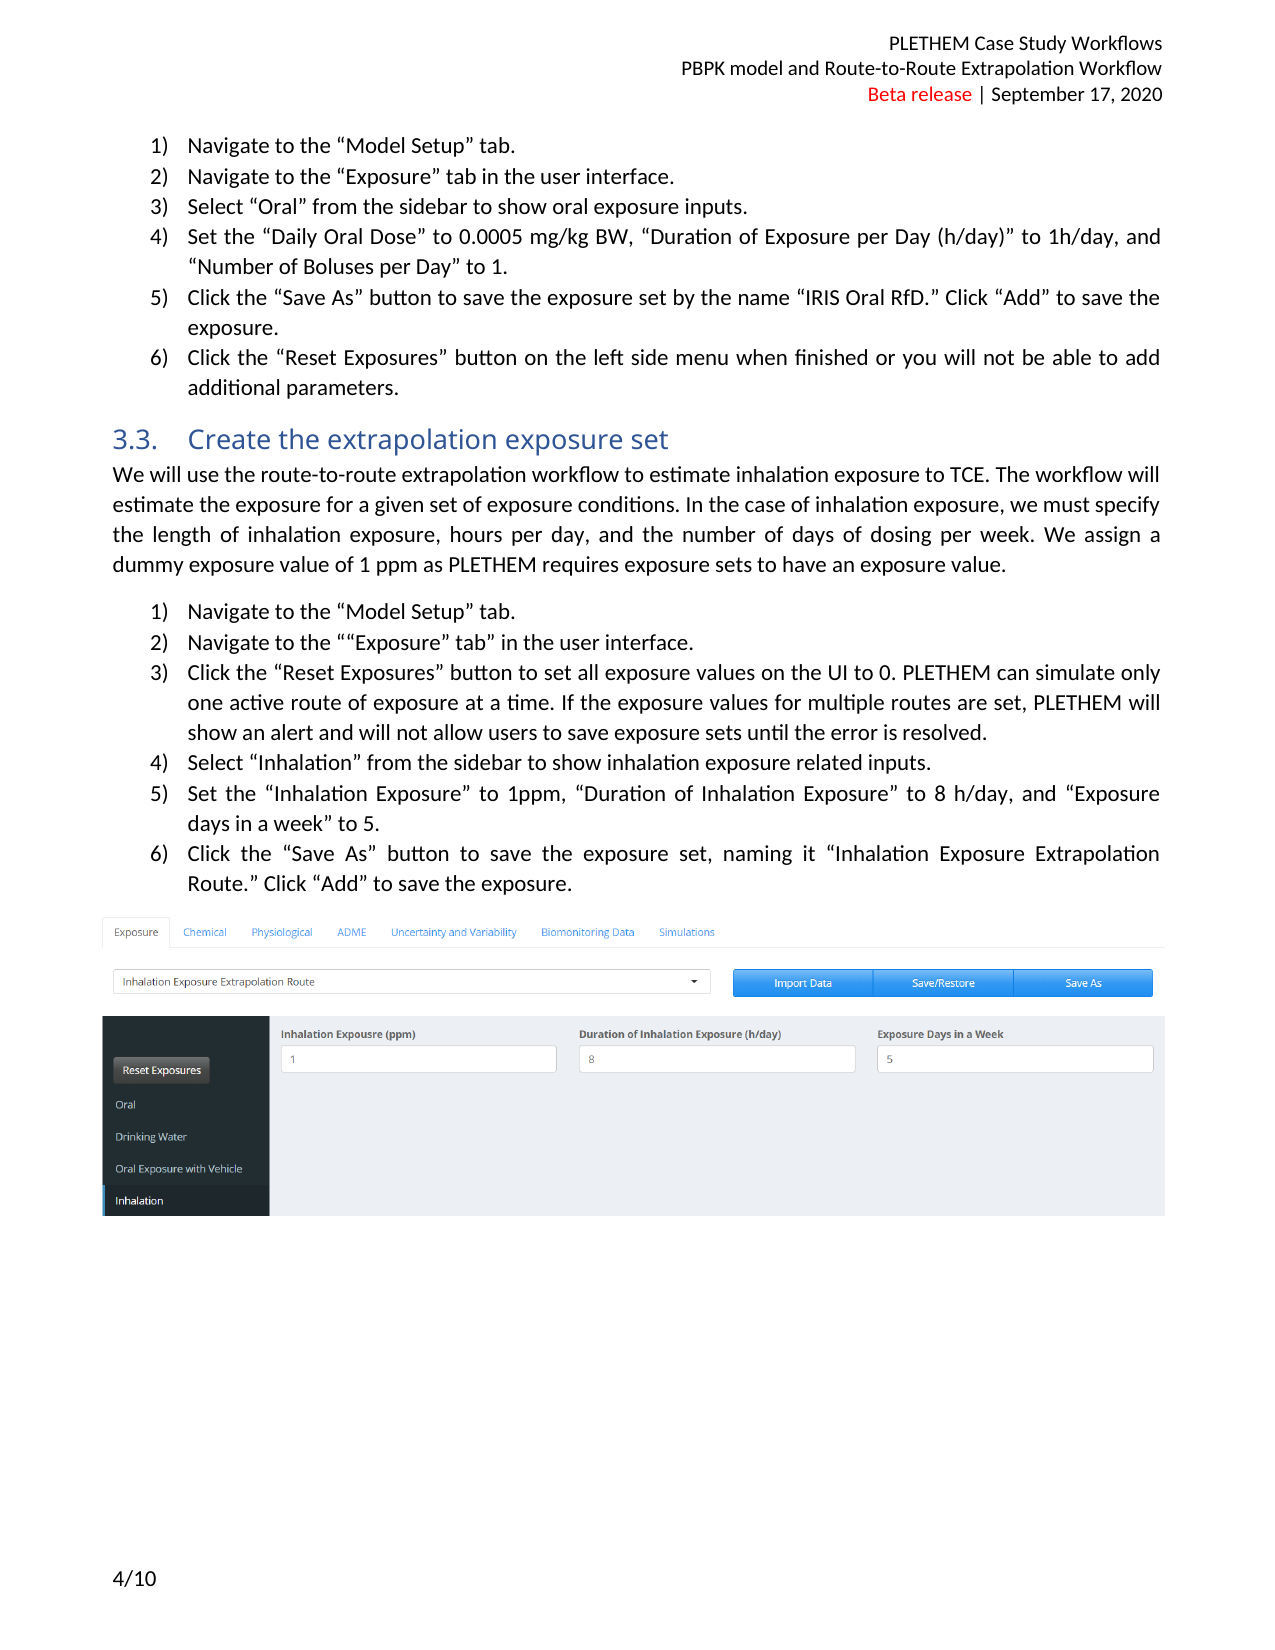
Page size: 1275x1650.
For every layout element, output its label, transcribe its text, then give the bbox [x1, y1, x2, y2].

list Click the “Reset Exposures” button to set all exposure values on the UI to 0. PLETHEM can simulate only one active route of exposure at a time. If the exposure values for multiple routes are set, PLETHEM will show an alert and will not allow users to save exposure sets until the error is resolved. [150, 658, 1162, 746]
list Navigate to the “Model Setup” tab. [150, 597, 1162, 626]
list Click the “Save As” button to save the exposure set by the name “IRIS Oral RfD.” Click “Add” to save the exposure. [150, 283, 1162, 341]
list Select “Oral” from the sidebar to show oral exposure inputs. [150, 192, 1162, 220]
list Navigate to the “Model Setup” tab. [150, 132, 1162, 160]
list Click the “Reset Exposures” button on the left side menu when finished or you will not be able to add additional parameters. [150, 343, 1162, 401]
picture [97, 913, 1178, 1216]
list Set the “Daily Oral Dose” to 0.0005 mg/kg BW, “Duration of Exposure per Day (h/day)” to 1h/day, and “Number of Boluses per Day” to 1. [150, 222, 1162, 281]
list Select “Inhalation” from the sidebar to show inhalation exposure related inputs. [150, 748, 1162, 777]
list Navigate to the “Exposure” tab in the user interface. [150, 162, 1162, 190]
subtitle Create the extrapolation exposure set [112, 420, 1162, 457]
list Click the “Save As” button to save the exposure set, naming it “Inhalation Exposure Extrapolation Route.” Click “Add” to save the exposure. [150, 839, 1162, 897]
list Navigate to the ““Exposure” tab” in the user interface. [150, 628, 1162, 656]
list Set the “Inhalation Exposure” to 1ppm, “Duration of Inhalation Exposure” to 8 h/day, and “Exposure days in a week” to 5. [150, 779, 1162, 837]
